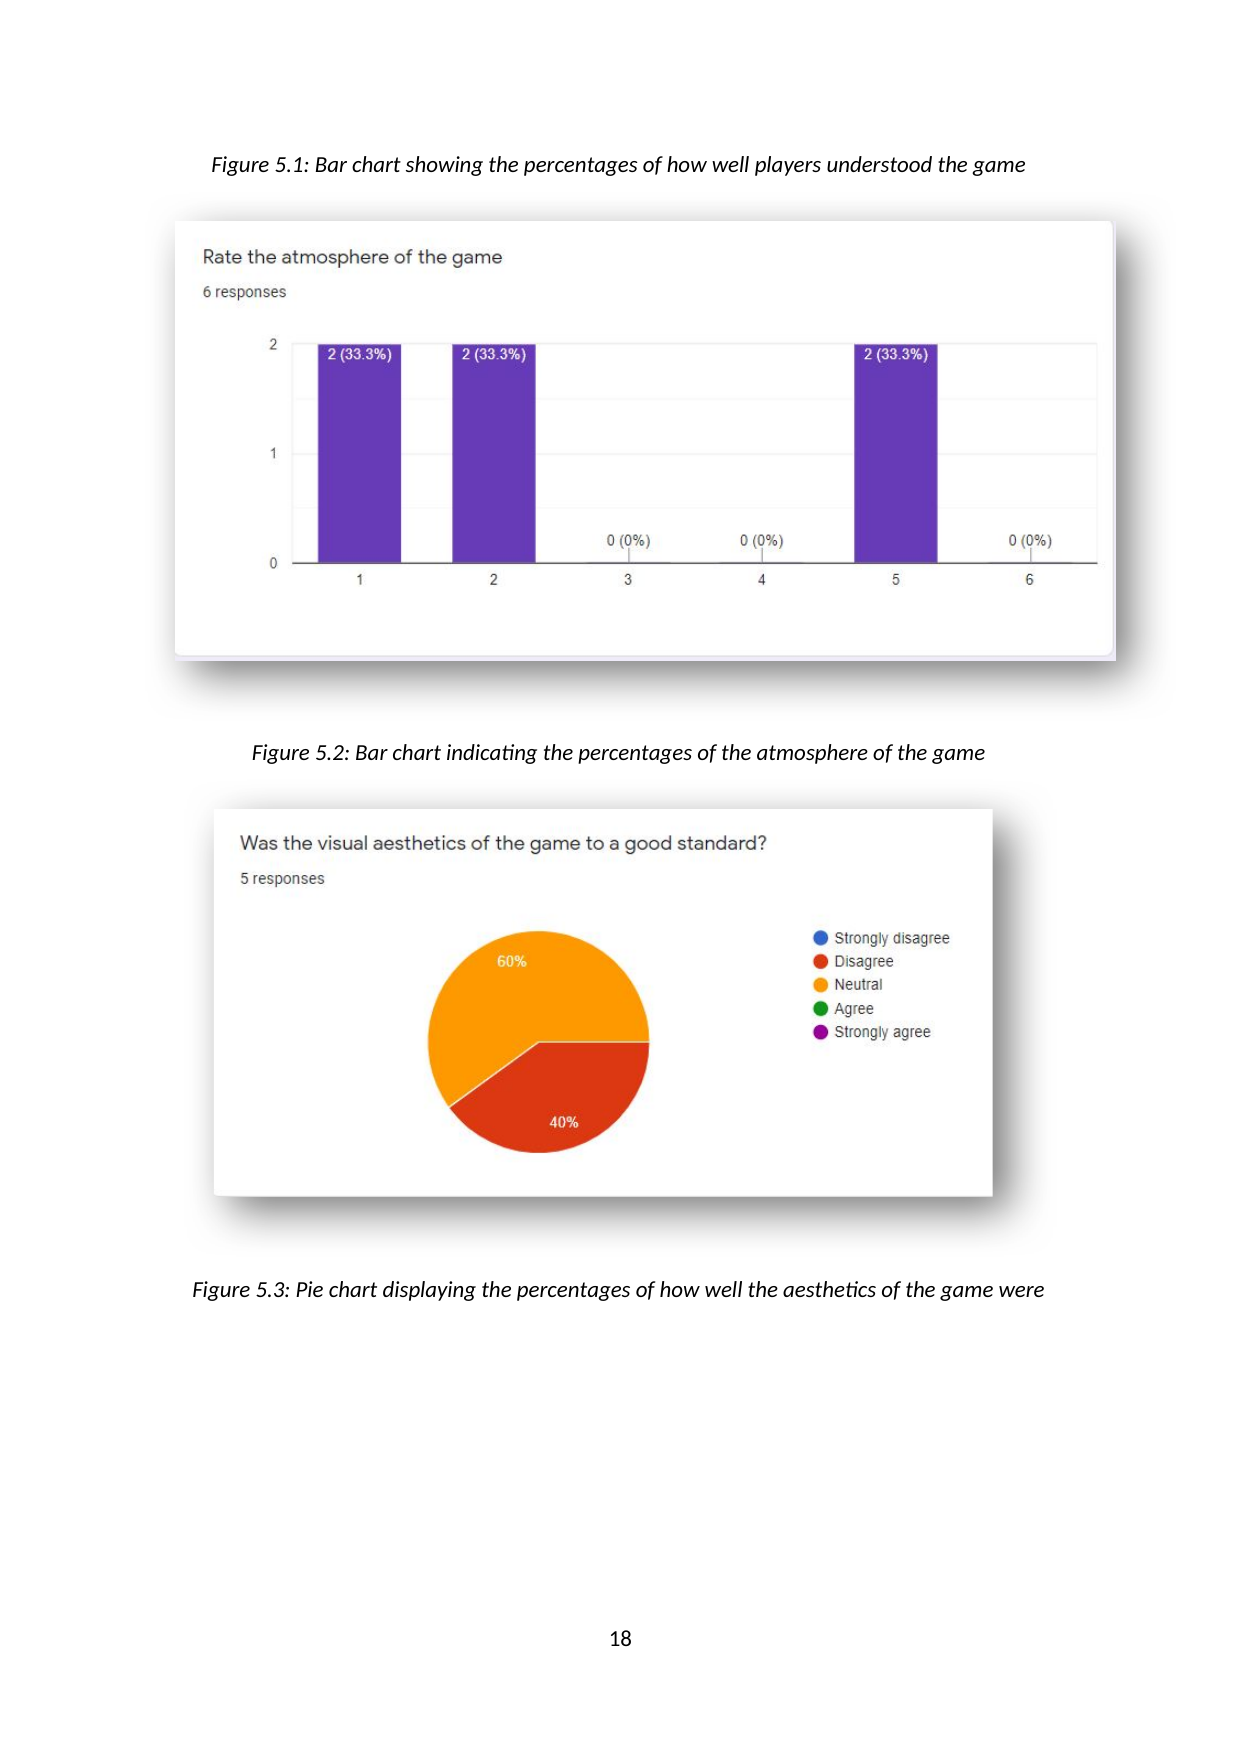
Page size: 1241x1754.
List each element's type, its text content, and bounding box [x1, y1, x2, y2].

text Figure 5.1: Bar chart showing the percentages of how well players understood the game [150, 150, 1090, 178]
text Figure 5.3: Pie chart displaying the percentages of how well the aesthetics of the game were [150, 1275, 1090, 1303]
picture [175, 221, 1116, 661]
picture [213, 809, 993, 1197]
text Figure 5.2: Bar chart indicating the percentages of the atmosphere of the game [150, 738, 1090, 766]
